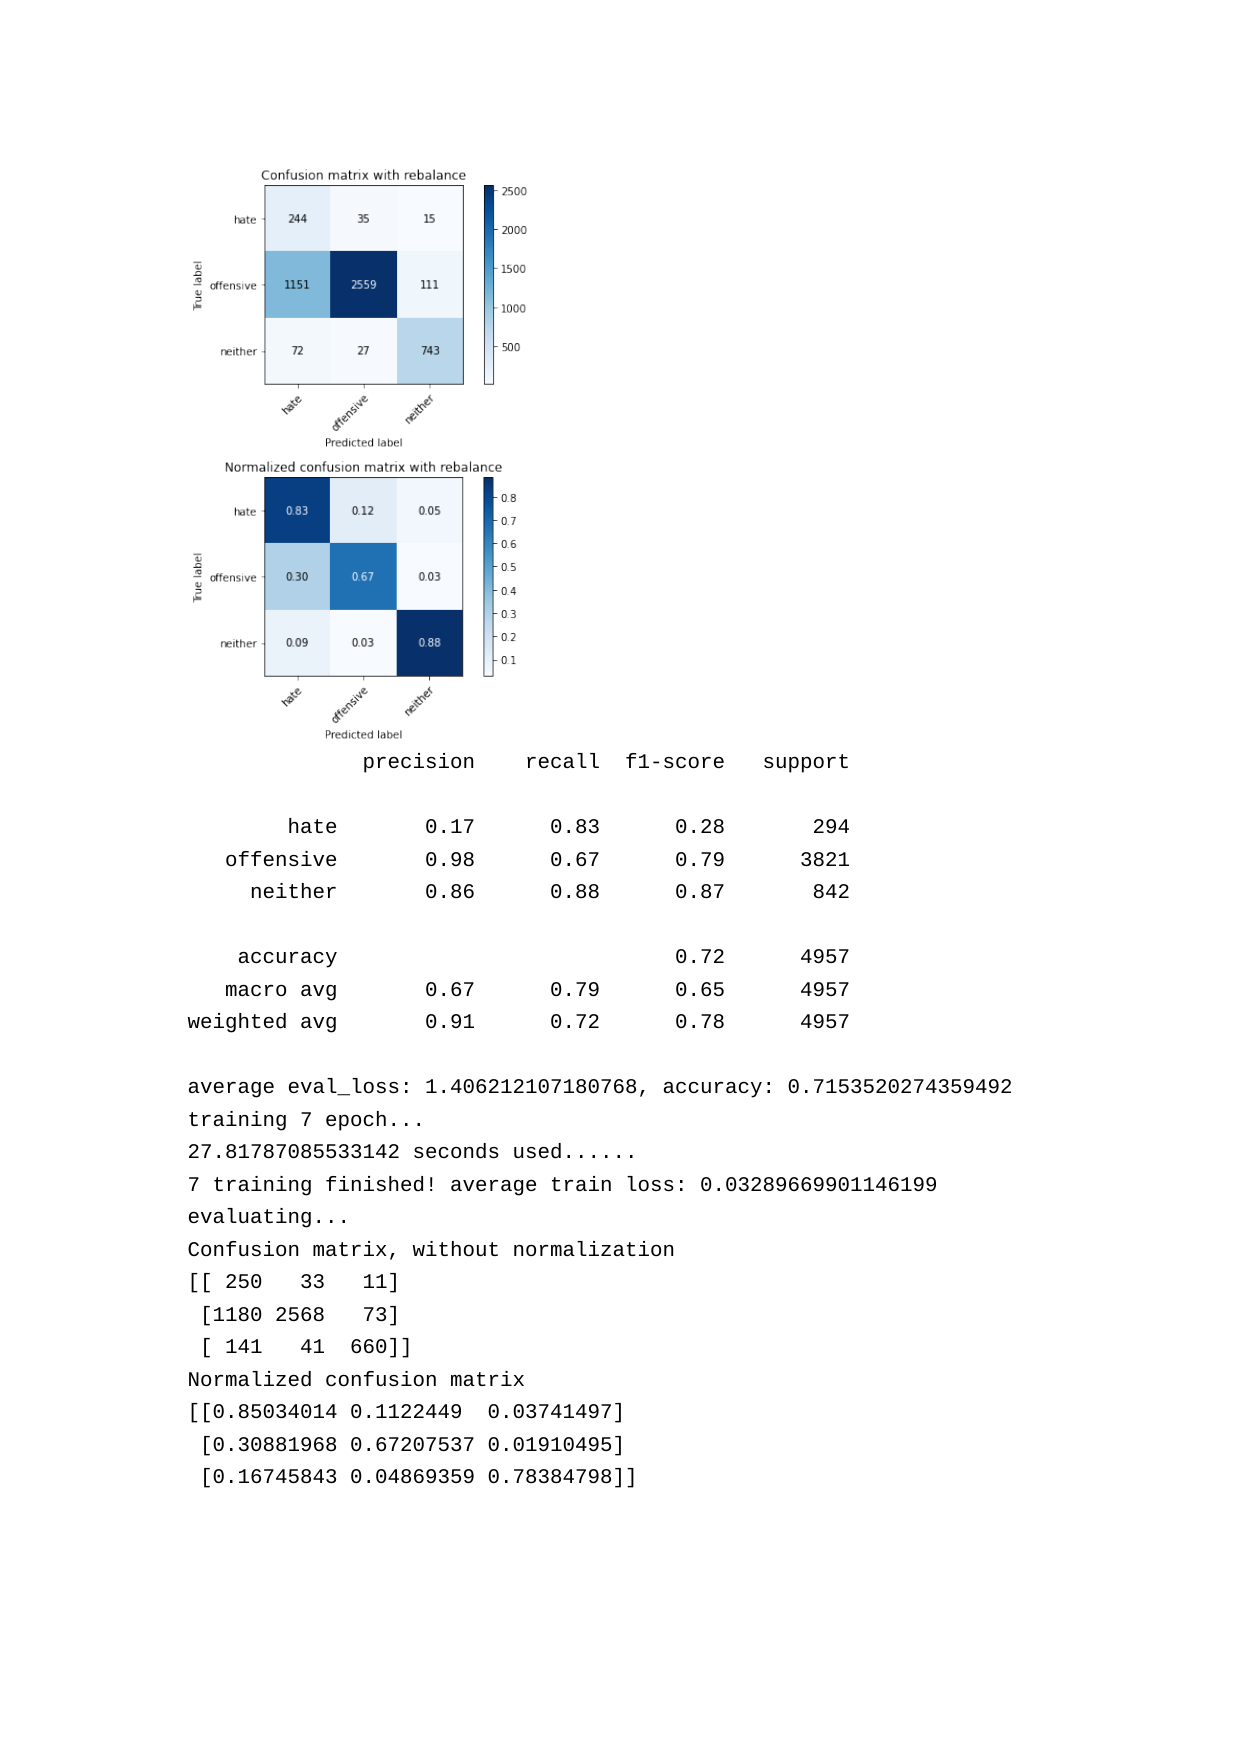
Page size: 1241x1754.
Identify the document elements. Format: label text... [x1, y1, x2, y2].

text offensive 0.98 0.67 0.79 3821 [187, 844, 1053, 877]
text average eval_loss: 1.406212107180768, accuracy: 0.7153520274359492 [187, 1072, 1053, 1104]
text [[ 250 33 11] [187, 1267, 1053, 1299]
text [0.16745843 0.04869359 0.78384798]] [187, 1462, 1053, 1494]
text [1180 2568 73] [187, 1299, 1053, 1332]
text accuracy 0.72 4957 [187, 942, 1053, 974]
text evaluating... [187, 1202, 1053, 1234]
text 27.81787085533142 seconds used...... [187, 1137, 1053, 1169]
text [ 141 41 660]] [187, 1332, 1053, 1364]
text [0.30881968 0.67207537 0.01910495] [187, 1429, 1053, 1462]
text weighted avg 0.91 0.72 0.78 4957 [187, 1007, 1053, 1039]
picture [187, 162, 534, 747]
text training 7 epoch... [187, 1104, 1053, 1137]
text precision recall f1-score support [187, 747, 1053, 779]
text neither 0.86 0.88 0.87 842 [187, 877, 1053, 909]
text macro avg 0.67 0.79 0.65 4957 [187, 974, 1053, 1007]
text Normalized confusion matrix [187, 1364, 1053, 1397]
text [[0.85034014 0.1122449 0.03741497] [187, 1397, 1053, 1429]
text 7 training finished! average train loss: 0.03289669901146199 [187, 1169, 1053, 1202]
text Confusion matrix, without normalization [187, 1234, 1053, 1267]
text hate 0.17 0.83 0.28 294 [187, 812, 1053, 844]
